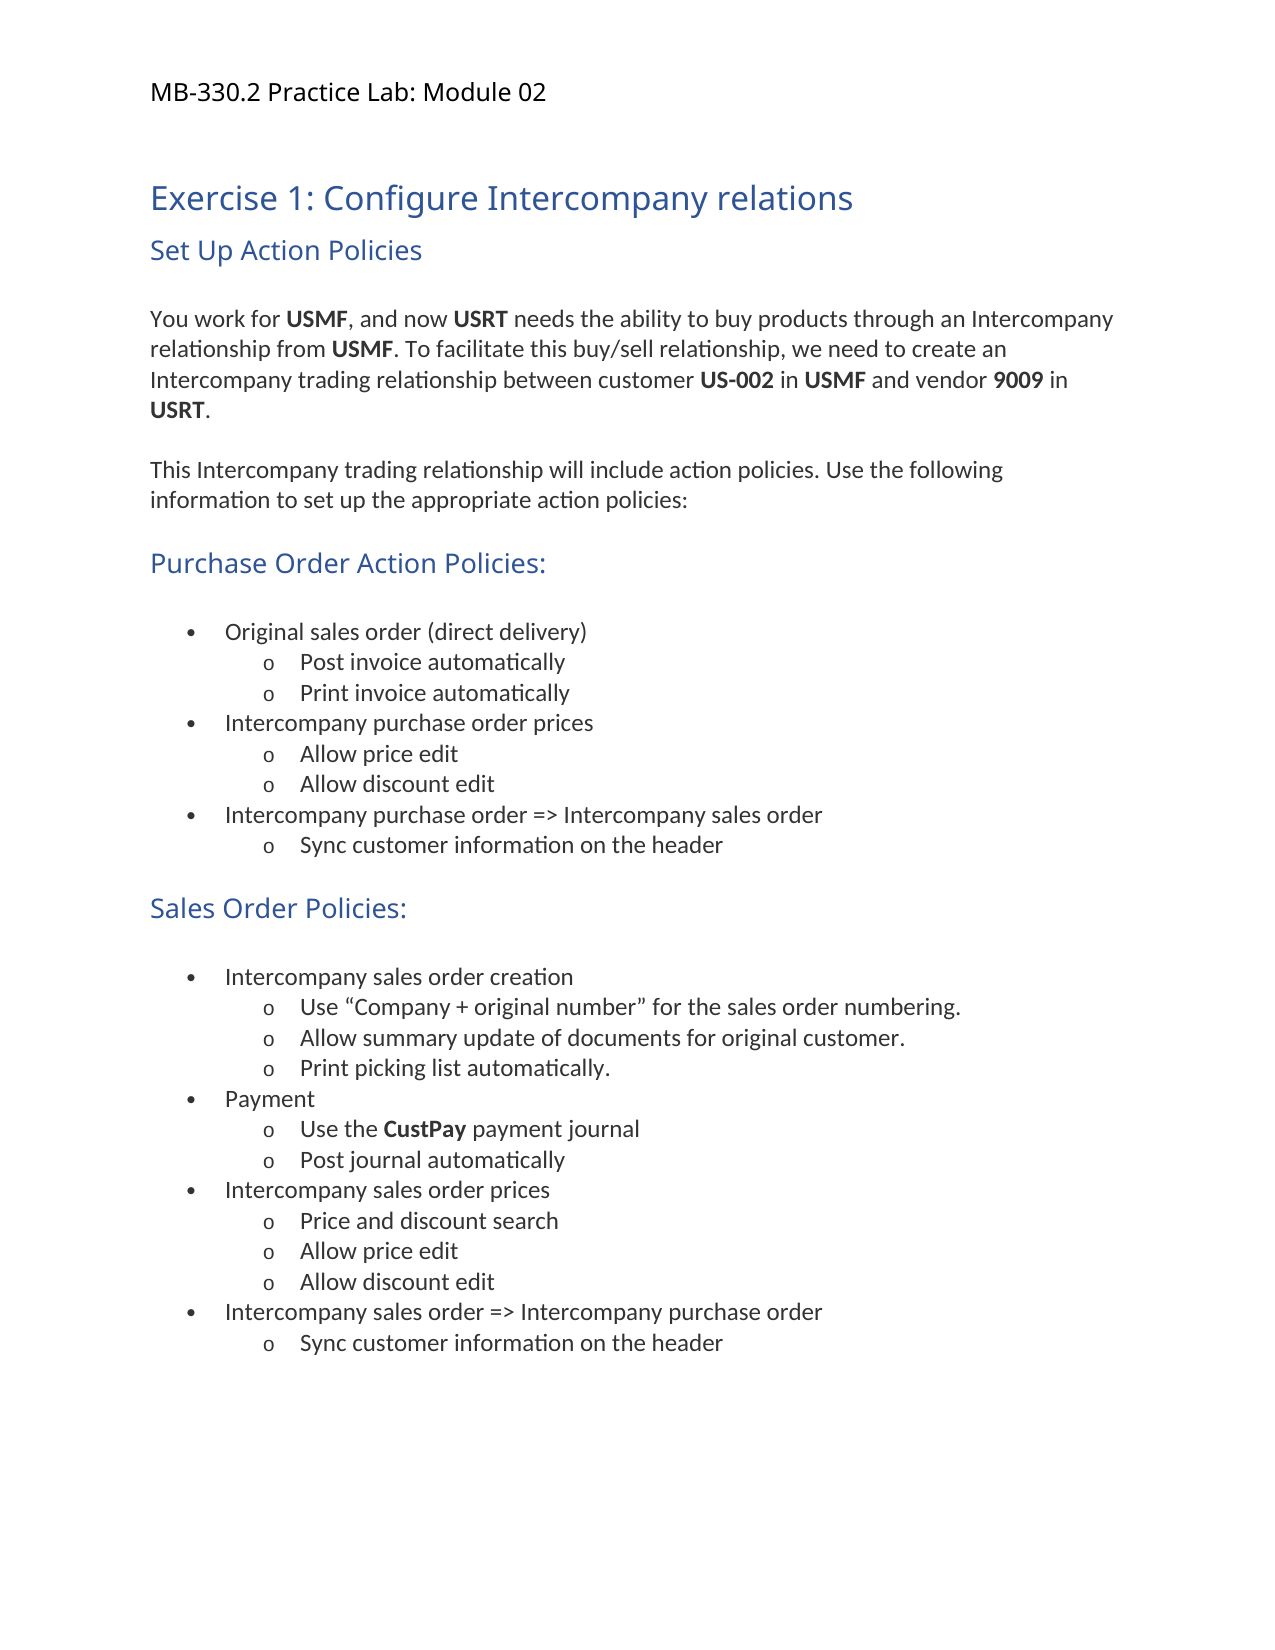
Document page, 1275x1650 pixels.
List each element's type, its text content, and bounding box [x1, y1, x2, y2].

text This Intercompany trading relationship will include action policies. Use the following information to set up the appropriate action policies: [150, 454, 1125, 515]
text You work for USMF, and now USRT needs the ability to buy products through an Intercompany relationship from USMF. To facilitate this buy/sell relationship, we need to create an Intercompany trading relationship between customer US-002 in USMF and vendor 9009 in USRT. [150, 303, 1125, 425]
list Sync customer information on the header [262, 829, 1125, 860]
subtitle Exercise 1: Configure Intercompany relations [150, 175, 1125, 220]
list Print invoice automatically [262, 677, 1125, 707]
subtitle Purchase Order Action Policies: [150, 544, 1125, 581]
list Price and discount search [262, 1205, 1125, 1236]
list Intercompany sales order creation [187, 961, 1125, 991]
list Allow discount edit [262, 768, 1125, 799]
list Use the CustPay payment journal [262, 1113, 1125, 1144]
list Post invoice automatically [262, 646, 1125, 677]
subtitle Sales Order Policies: [150, 889, 1125, 926]
list Use “Company + original number” for the sales order numbering. [262, 991, 1125, 1022]
list Intercompany purchase order => Intercompany sales order [187, 799, 1125, 829]
list Intercompany purchase order prices [187, 707, 1125, 738]
subtitle Set Up Action Policies [150, 231, 1125, 268]
list Allow summary update of documents for original customer. [262, 1022, 1125, 1052]
list Original sales order (direct delivery) [187, 616, 1125, 646]
list Sync customer information on the header [262, 1327, 1125, 1358]
list Allow price edit [262, 738, 1125, 768]
list Intercompany sales order prices [187, 1174, 1125, 1205]
list Payment [187, 1083, 1125, 1113]
list Intercompany sales order => Intercompany purchase order [187, 1297, 1125, 1327]
list Allow price edit [262, 1236, 1125, 1266]
list Print picking list automatically. [262, 1052, 1125, 1083]
list Allow discount edit [262, 1266, 1125, 1297]
list Post journal automatically [262, 1144, 1125, 1174]
